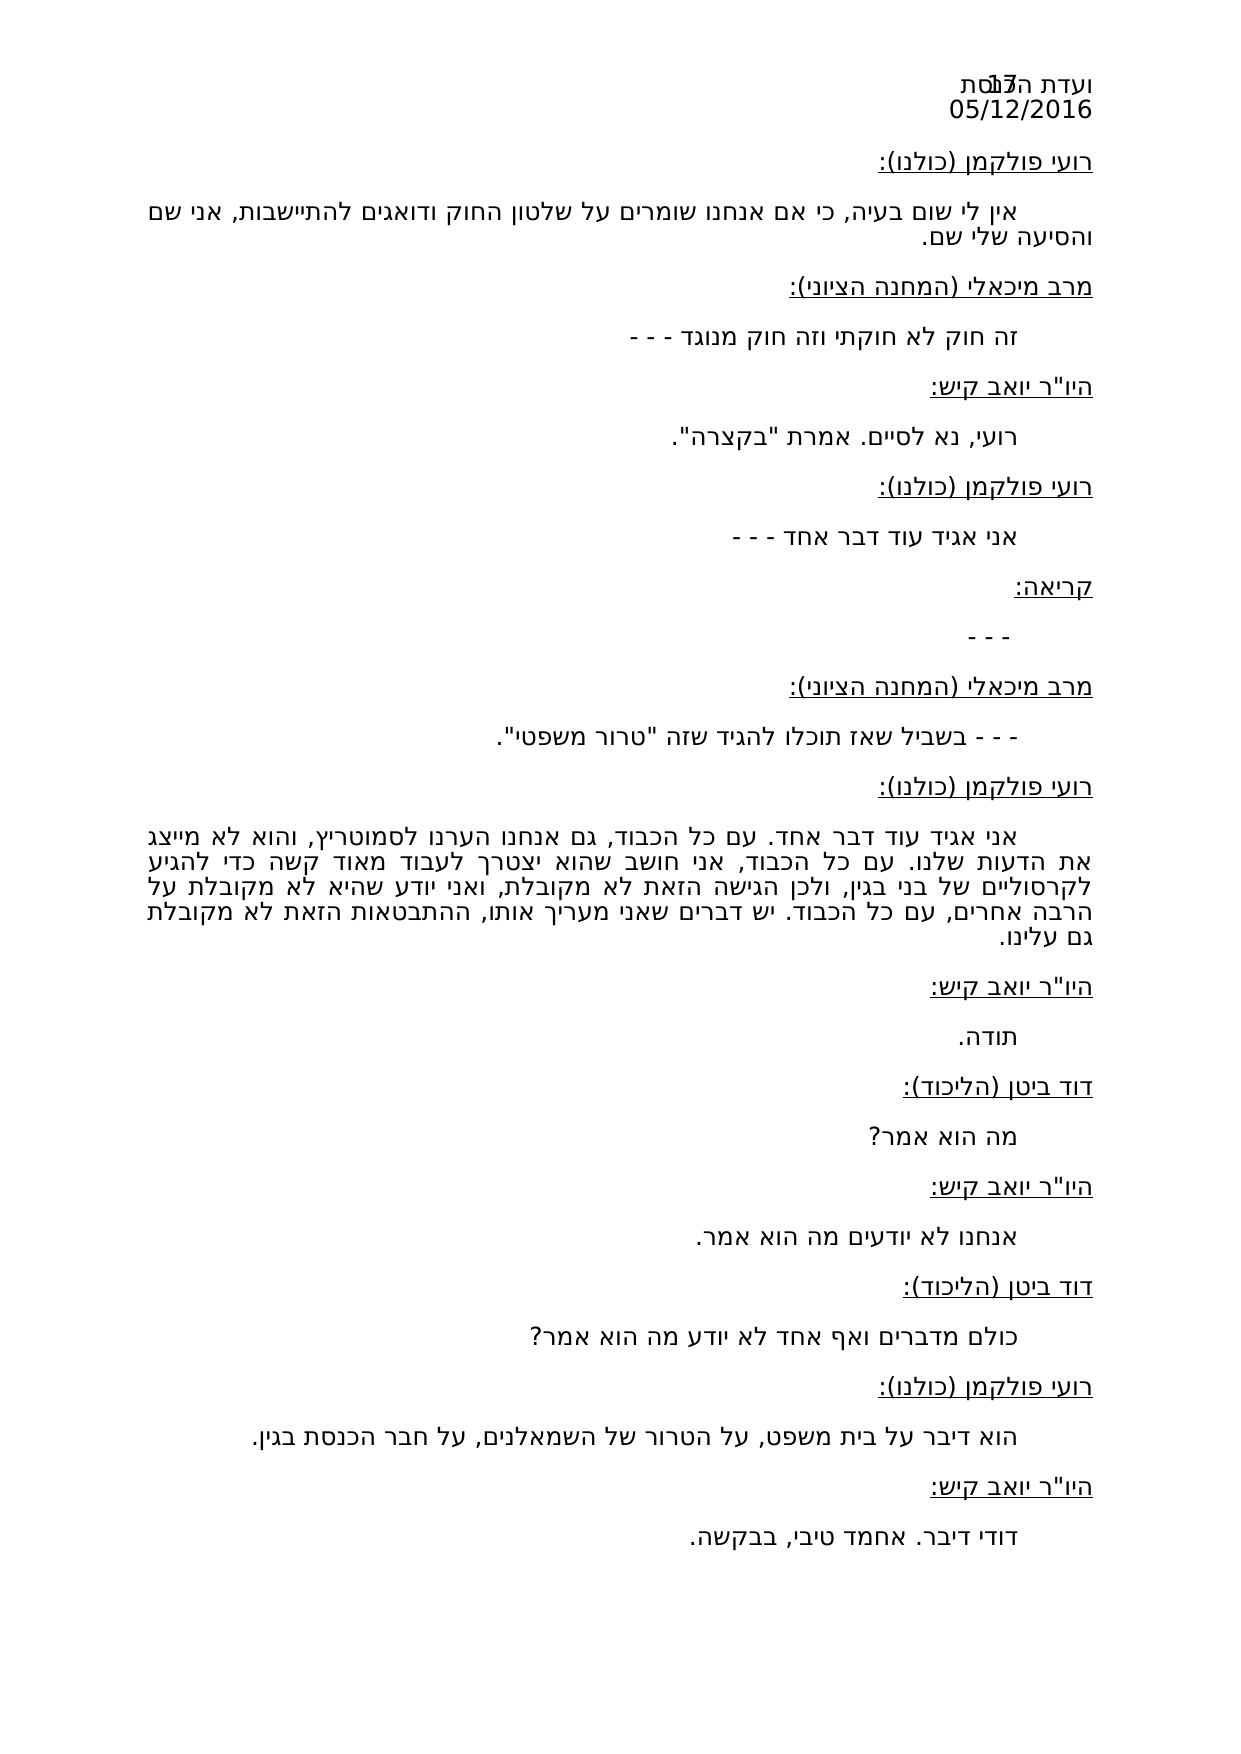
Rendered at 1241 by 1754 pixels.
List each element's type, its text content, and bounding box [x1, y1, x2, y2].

text אין לי שום בעיה, כי אם אנחנו שומרים על שלטון החוק ודואגים להתיישבות, אני שם והסיעה שלי שם. [147, 200, 1093, 250]
text הוא דיבר על בית משפט, על הטרור של השמאלנים, על חבר הכנסת בגין. [147, 1425, 1093, 1450]
text רועי פולקמן (כולנו): [147, 150, 1093, 175]
text מרב מיכאלי (המחנה הציוני): [147, 275, 1093, 300]
text היו"ר יואב קיש: [147, 375, 1093, 400]
text - - - [147, 625, 1093, 650]
text רועי פולקמן (כולנו): [147, 475, 1093, 500]
text תודה. [147, 1025, 1093, 1050]
text היו"ר יואב קיש: [147, 1475, 1093, 1500]
text דוד ביטן (הליכוד): [147, 1275, 1093, 1300]
text קריאה: [147, 575, 1093, 600]
text רועי, נא לסיים. אמרת "בקצרה". [147, 425, 1093, 450]
text מרב מיכאלי (המחנה הציוני): [147, 675, 1093, 700]
text - - - בשביל שאז תוכלו להגיד שזה "טרור משפטי". [147, 725, 1093, 750]
text דוד ביטן (הליכוד): [147, 1075, 1093, 1100]
text היו"ר יואב קיש: [147, 1175, 1093, 1200]
text אני אגיד עוד דבר אחד. עם כל הכבוד, גם אנחנו הערנו לסמוטריץ, והוא לא מייצג את הדעות שלנו. עם כל הכבוד, אני חושב שהוא יצטרך לעבוד מאוד קשה כדי להגיע לקרסוליים של בני בגין, ולכן הגישה הזאת לא מקובלת, ואני יודע שהיא לא מקובלת על הרבה אחרים, עם כל הכבוד. יש דברים שאני מעריך אותו, ההתבטאות הזאת לא מקובלת גם עלינו. [147, 825, 1093, 950]
text מה הוא אמר? [147, 1125, 1093, 1150]
text דודי דיבר. אחמד טיבי, בבקשה. [147, 1525, 1093, 1550]
text אני אגיד עוד דבר אחד - - - [147, 525, 1093, 550]
text היו"ר יואב קיש: [147, 975, 1093, 1000]
text אנחנו לא יודעים מה הוא אמר. [147, 1225, 1093, 1250]
text כולם מדברים ואף אחד לא יודע מה הוא אמר? [147, 1325, 1093, 1350]
text רועי פולקמן (כולנו): [147, 775, 1093, 800]
text רועי פולקמן (כולנו): [147, 1375, 1093, 1400]
text זה חוק לא חוקתי וזה חוק מנוגד - - - [147, 325, 1093, 350]
